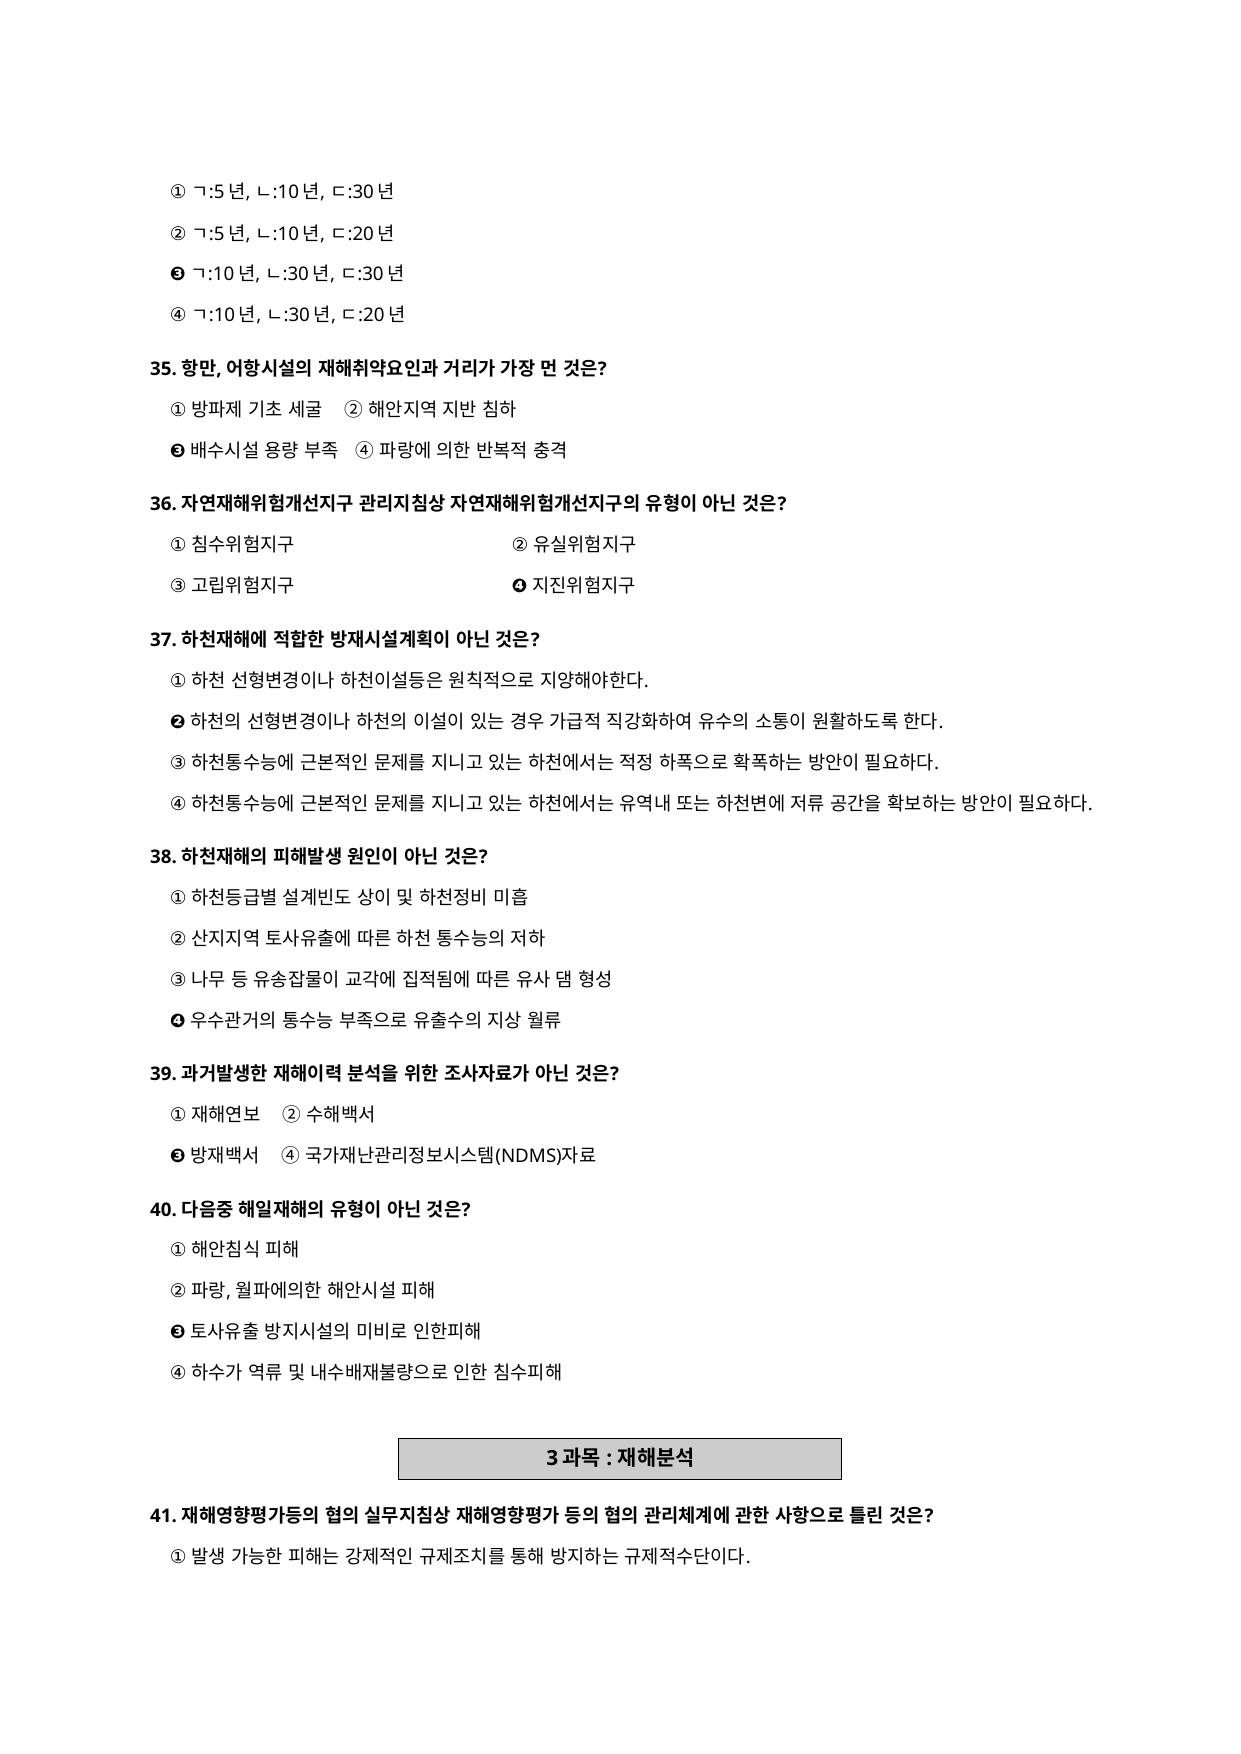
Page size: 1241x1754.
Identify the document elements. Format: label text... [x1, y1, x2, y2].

text ② ㄱ:5년, ㄴ:10년, ㄷ:20년 [150, 218, 1090, 245]
text ③ 나무 등 유송잡물이 교각에 집적됨에 따른 유사 댐 형성 [150, 964, 1090, 992]
text 38. 하천재해의 피해발생 원인이 아닌 것은? [150, 842, 1090, 869]
text ② 산지지역 토사유출에 따른 하천 통수능의 저하 [150, 923, 1090, 951]
text ④ 하천통수능에 근본적인 문제를 지니고 있는 하천에서는 유역내 또는 하천변에 저류 공간을 확보하는 방안이 필요하다. [150, 788, 1090, 815]
text ❹ 우수관거의 통수능 부족으로 유출수의 지상 월류 [150, 1005, 1090, 1033]
text ❸ 토사유출 방지시설의 미비로 인한피해 [150, 1317, 1090, 1344]
text 41. 재해영향평가등의 협의 실무지침상 재해영향평가 등의 협의 관리체계에 관한 사항으로 틀린 것은? [150, 1501, 1090, 1528]
text ① 해안침식 피해 [150, 1235, 1090, 1262]
text ① 하천 선형변경이나 하천이설등은 원칙적으로 지양해야한다. [150, 665, 1090, 693]
text ② 파랑, 월파에의한 해안시설 피해 [150, 1276, 1090, 1303]
table_header 3과목 : 재해분석 [399, 1439, 841, 1479]
text ① 재해연보 ② 수해백서 [150, 1100, 1090, 1127]
text 40. 다음중 해일재해의 유형이 아닌 것은? [150, 1194, 1090, 1221]
text 36. 자연재해위험개선지구 관리지침상 자연재해위험개선지구의 유형이 아닌 것은? [150, 489, 1090, 516]
text ① 발생 가능한 피해는 강제적인 규제조치를 통해 방지하는 규제적수단이다. [150, 1542, 1090, 1569]
text ❷ 하천의 선형변경이나 하천의 이설이 있는 경우 가급적 직강화하여 유수의 소통이 원활하도록 한다. [150, 706, 1090, 733]
text ① ㄱ:5년, ㄴ:10년, ㄷ:30년 [150, 177, 1090, 204]
text 35. 항만, 어항시설의 재해취약요인과 거리가 가장 먼 것은? [150, 353, 1090, 381]
text ④ ㄱ:10년, ㄴ:30년, ㄷ:20년 [150, 300, 1090, 327]
text 37. 하천재해에 적합한 방재시설계획이 아닌 것은? [150, 624, 1090, 652]
text ③ 고립위험지구 ❹ 지진위험지구 [150, 571, 1090, 598]
text ① 침수위험지구 ② 유실위험지구 [150, 530, 1090, 557]
text ① 방파제 기초 세굴 ② 해안지역 지반 침하 [150, 394, 1090, 422]
text ① 하천등급별 설계빈도 상이 및 하천정비 미흡 [150, 883, 1090, 910]
text ❸ 방재백서 ④ 국가재난관리정보시스템(NDMS)자료 [150, 1141, 1090, 1168]
text ❸ ㄱ:10년, ㄴ:30년, ㄷ:30년 [150, 259, 1090, 286]
text ④ 하수가 역류 및 내수배재불량으로 인한 침수피해 [150, 1358, 1090, 1385]
text ③ 하천통수능에 근본적인 문제를 지니고 있는 하천에서는 적정 하폭으로 확폭하는 방안이 필요하다. [150, 747, 1090, 774]
text 39. 과거발생한 재해이력 분석을 위한 조사자료가 아닌 것은? [150, 1059, 1090, 1086]
text ❸ 배수시설 용량 부족 ④ 파랑에 의한 반복적 충격 [150, 435, 1090, 462]
